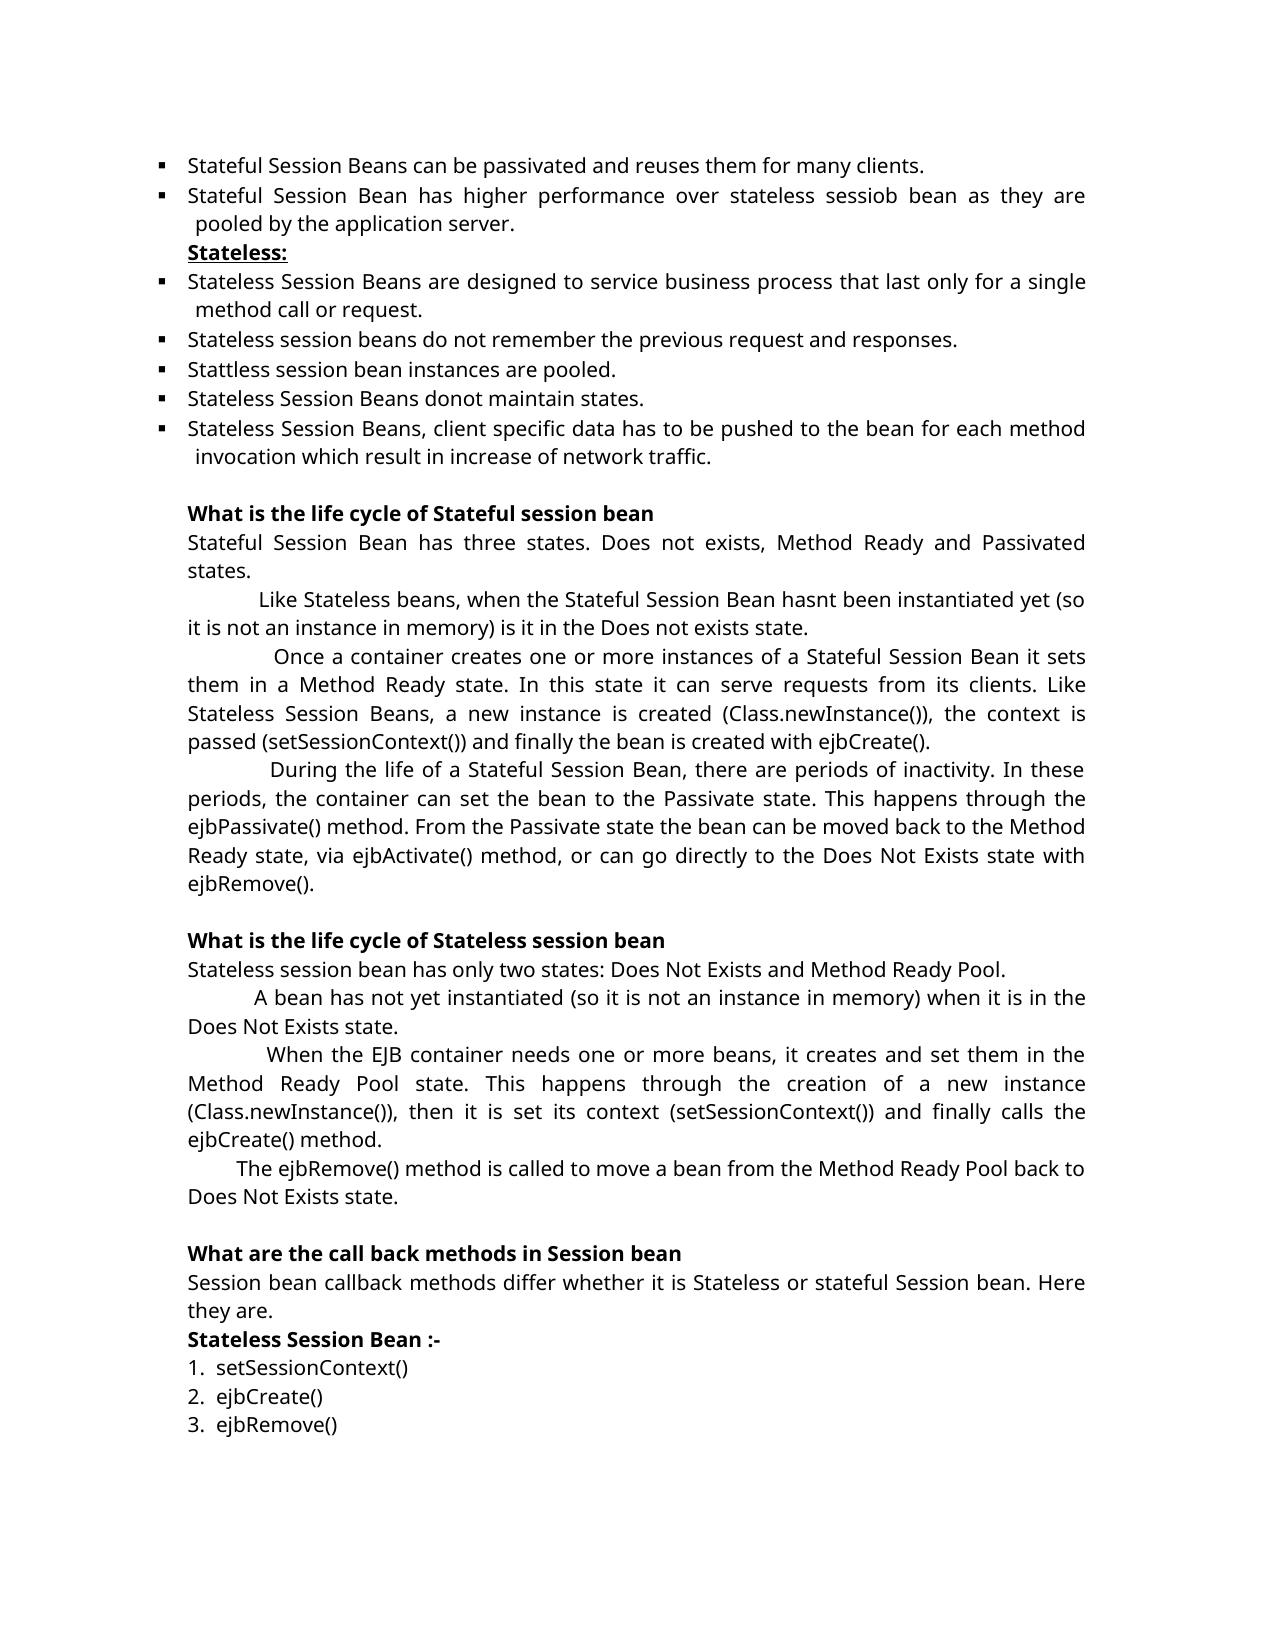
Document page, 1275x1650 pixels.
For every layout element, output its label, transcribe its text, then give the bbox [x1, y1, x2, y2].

text 1. setSessionContext() [187, 1353, 1087, 1382]
list Stattless session bean instances are pooled. [157, 354, 1087, 383]
text What is the life cycle of Stateful session bean [187, 499, 1087, 528]
text Stateless: [187, 238, 1087, 266]
text Stateful Session Bean has three states. Does not exists, Method Ready and Passivated states. [187, 528, 1087, 585]
text Like Stateless beans, when the Stateful Session Bean hasnt been instantiated yet (so it is not an instance in memory) is it in the Does not exists state. [187, 585, 1087, 642]
text What are the call back methods in Session bean [187, 1239, 1087, 1268]
text The ejbRemove() method is called to move a bean from the Method Ready Pool back to Does Not Exists state. [187, 1154, 1087, 1211]
text Session bean callback methods differ whether it is Stateless or stateful Session bean. Here they are. [187, 1268, 1087, 1325]
list Stateless session beans do not remember the previous request and responses. [157, 324, 1087, 354]
list Stateful Session Bean has higher performance over stateless sessiob bean as they are pooled by the application server. [157, 179, 1087, 238]
text Once a container creates one or more instances of a Stateful Session Bean it sets them in a Method Ready state. In this state it can serve requests from its clients. Like Stateless Session Beans, a new instance is created (Class.newInstance()), the context is passed (setSessionContext()) and finally the bean is created with ejbCreate(). [187, 642, 1087, 756]
text Stateless session bean has only two states: Does Not Exists and Method Ready Pool. [187, 955, 1087, 983]
list Stateless Session Beans are designed to service business process that last only for a single method call or request. [157, 266, 1087, 324]
text During the life of a Stateful Session Bean, there are periods of inactivity. In these periods, the container can set the bean to the Passivate state. This happens through the ejbPassivate() method. From the Passivate state the bean can be moved back to the Method Ready state, via ejbActivate() method, or can go directly to the Does Not Exists state with ejbRemove(). [187, 756, 1087, 898]
text A bean has not yet instantiated (so it is not an instance in memory) when it is in the Does Not Exists state. [187, 983, 1087, 1040]
subtitle Stateless Session Bean :- [187, 1325, 1087, 1353]
text 2. ejbCreate() [187, 1382, 1087, 1410]
list Stateless Session Beans, client specific data has to be pushed to the bean for each method invocation which result in increase of network traffic. [157, 413, 1087, 471]
list Stateful Session Beans can be passivated and reuses them for many clients. [157, 150, 1087, 179]
list Stateless Session Beans donot maintain states. [157, 383, 1087, 413]
text What is the life cycle of Stateless session bean [187, 926, 1087, 955]
text When the EJB container needs one or more beans, it creates and set them in the Method Ready Pool state. This happens through the creation of a new instance (Class.newInstance()), then it is set its context (setSessionContext()) and finally calls the ejbCreate() method. [187, 1040, 1087, 1154]
text 3. ejbRemove() [187, 1410, 1087, 1439]
